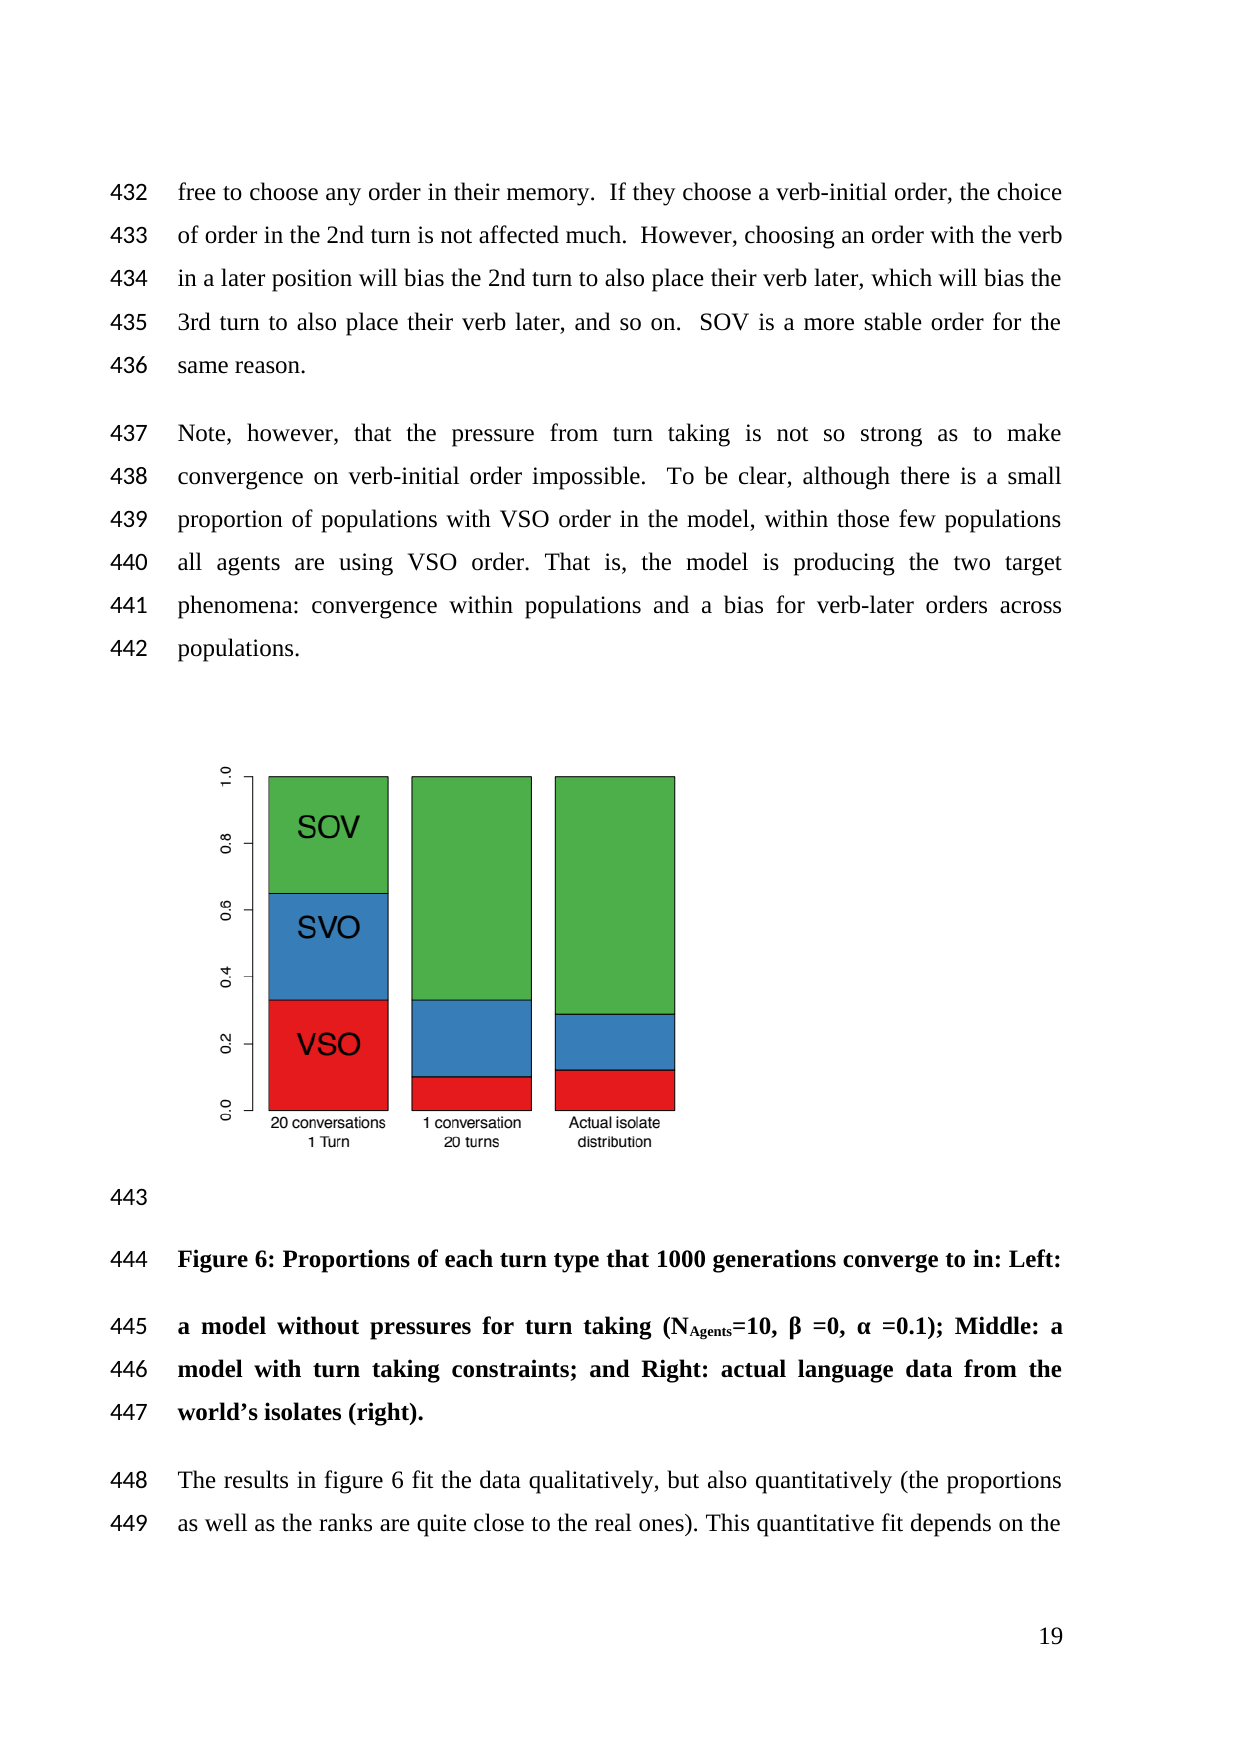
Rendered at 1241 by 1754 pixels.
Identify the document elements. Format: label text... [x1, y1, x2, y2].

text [177, 1465, 1063, 1537]
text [177, 177, 1063, 378]
text Figure 6: Proportions of each turn type that 1000 generations converge to in: Left: a model without pressures for turn taking (NAgents=10, β =0, α =0.1); Middle: a model with turn taking constraints; and Right: actual language data from the world’s isolates (right). [177, 1244, 1063, 1426]
text Note, however, that the pressure from turn taking is not so strong as to make convergence on verb-initial order impossible. To be clear, although there is a small proportion of populations with VSO order in the model, within those few populations all agents are using VSO order. That is, the model is producing the two target phenomena: convergence within populations and a bias for verb-later orders across populations. [177, 418, 1063, 662]
